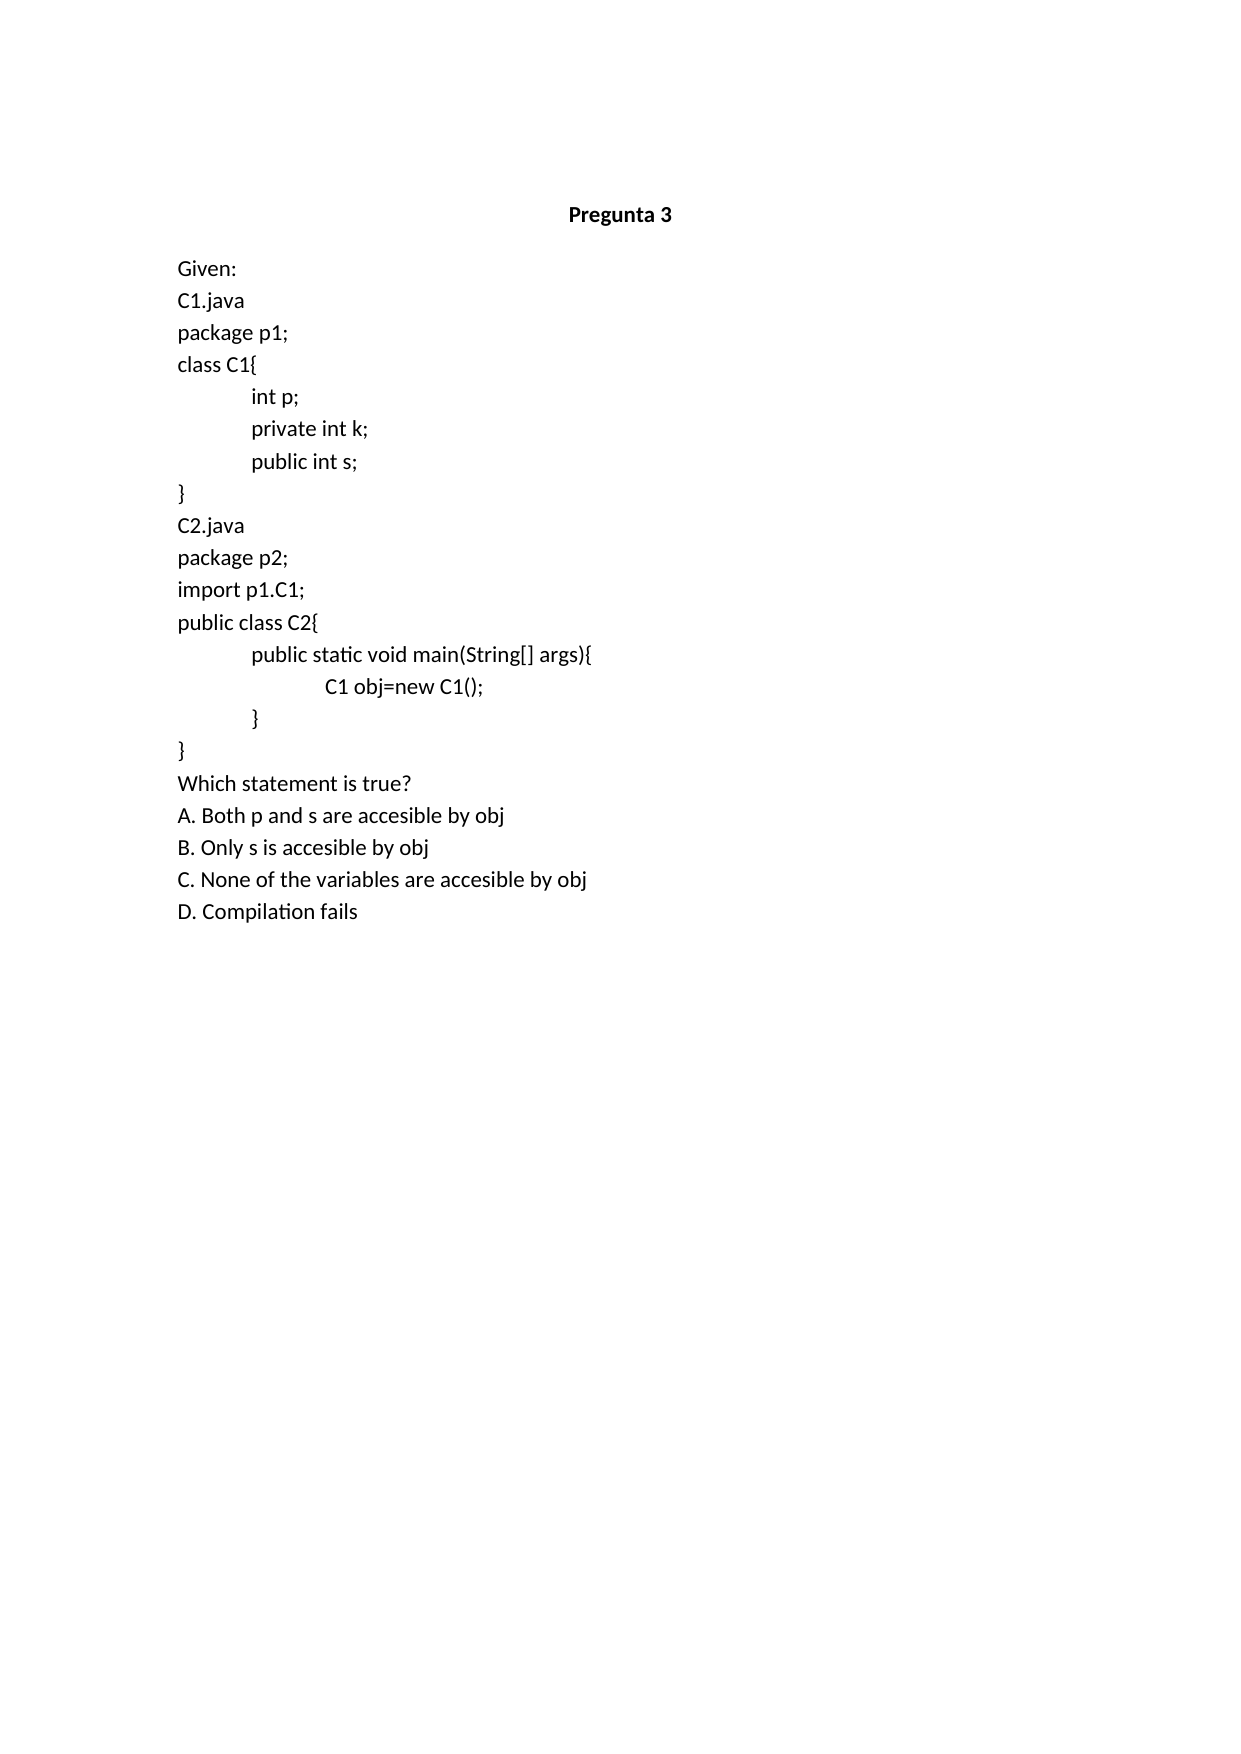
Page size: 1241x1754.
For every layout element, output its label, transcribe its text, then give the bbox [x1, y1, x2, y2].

text public static void main(String[] args){ [177, 640, 1063, 668]
text package p1; [177, 318, 1063, 346]
text Pregunta 3 [177, 201, 1063, 229]
text private int k; [177, 414, 1063, 443]
text A. Both p and s are accesible by obj [177, 801, 1063, 829]
text C1.java [177, 286, 1063, 314]
text C1 obj=new C1(); [177, 672, 1063, 700]
text int p; [177, 382, 1063, 410]
text } [177, 736, 1063, 764]
text C. None of the variables are accesible by obj [177, 865, 1063, 893]
text Given: [177, 254, 1063, 282]
text D. Compilation fails [177, 897, 1063, 925]
text C2.java [177, 511, 1063, 539]
text class C1{ [177, 350, 1063, 378]
text public int s; [177, 447, 1063, 475]
text } [177, 479, 1063, 507]
text package p2; [177, 543, 1063, 571]
text public class C2{ [177, 608, 1063, 636]
text Which statement is true? [177, 769, 1063, 797]
text } [177, 704, 1063, 732]
text B. Only s is accesible by obj [177, 833, 1063, 861]
text import p1.C1; [177, 576, 1063, 603]
